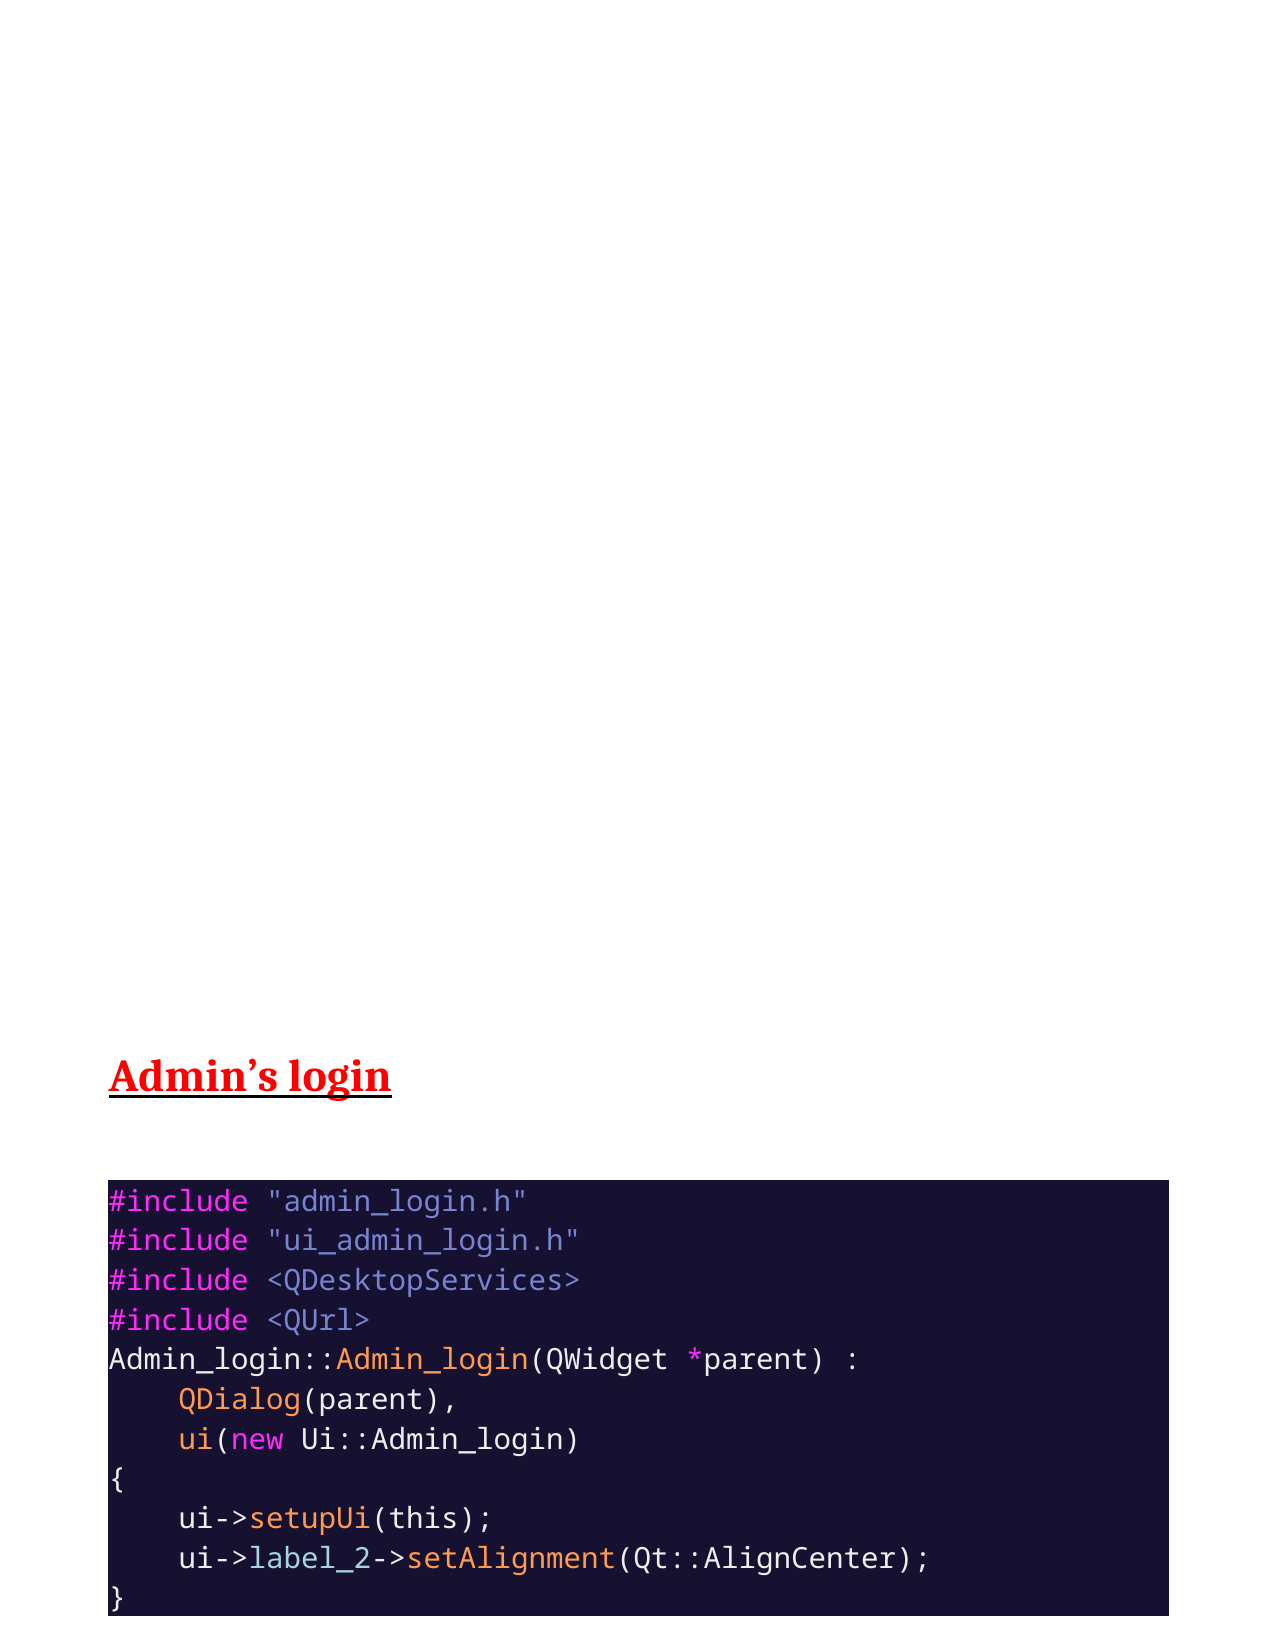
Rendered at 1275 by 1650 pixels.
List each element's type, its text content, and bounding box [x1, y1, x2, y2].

text #include "ui_admin_login.h" [108, 1219, 1169, 1259]
text #include "admin_login.h" [108, 1180, 1169, 1219]
text ui->setupUi(this); [108, 1497, 1169, 1537]
text ui(new Ui::Admin_login) [108, 1418, 1169, 1458]
text QDialog(parent), [108, 1378, 1169, 1418]
text #include <QUrl> [108, 1299, 1169, 1339]
text } [108, 1577, 1169, 1616]
text #include <QDesktopServices> [108, 1259, 1169, 1299]
text ui->label_2->setAlignment(Qt::AlignCenter); [108, 1537, 1169, 1577]
text { [108, 1458, 1169, 1497]
text Admin_login::Admin_login(QWidget *parent) : [108, 1339, 1169, 1378]
subtitle Admin’s login [108, 1050, 1169, 1103]
